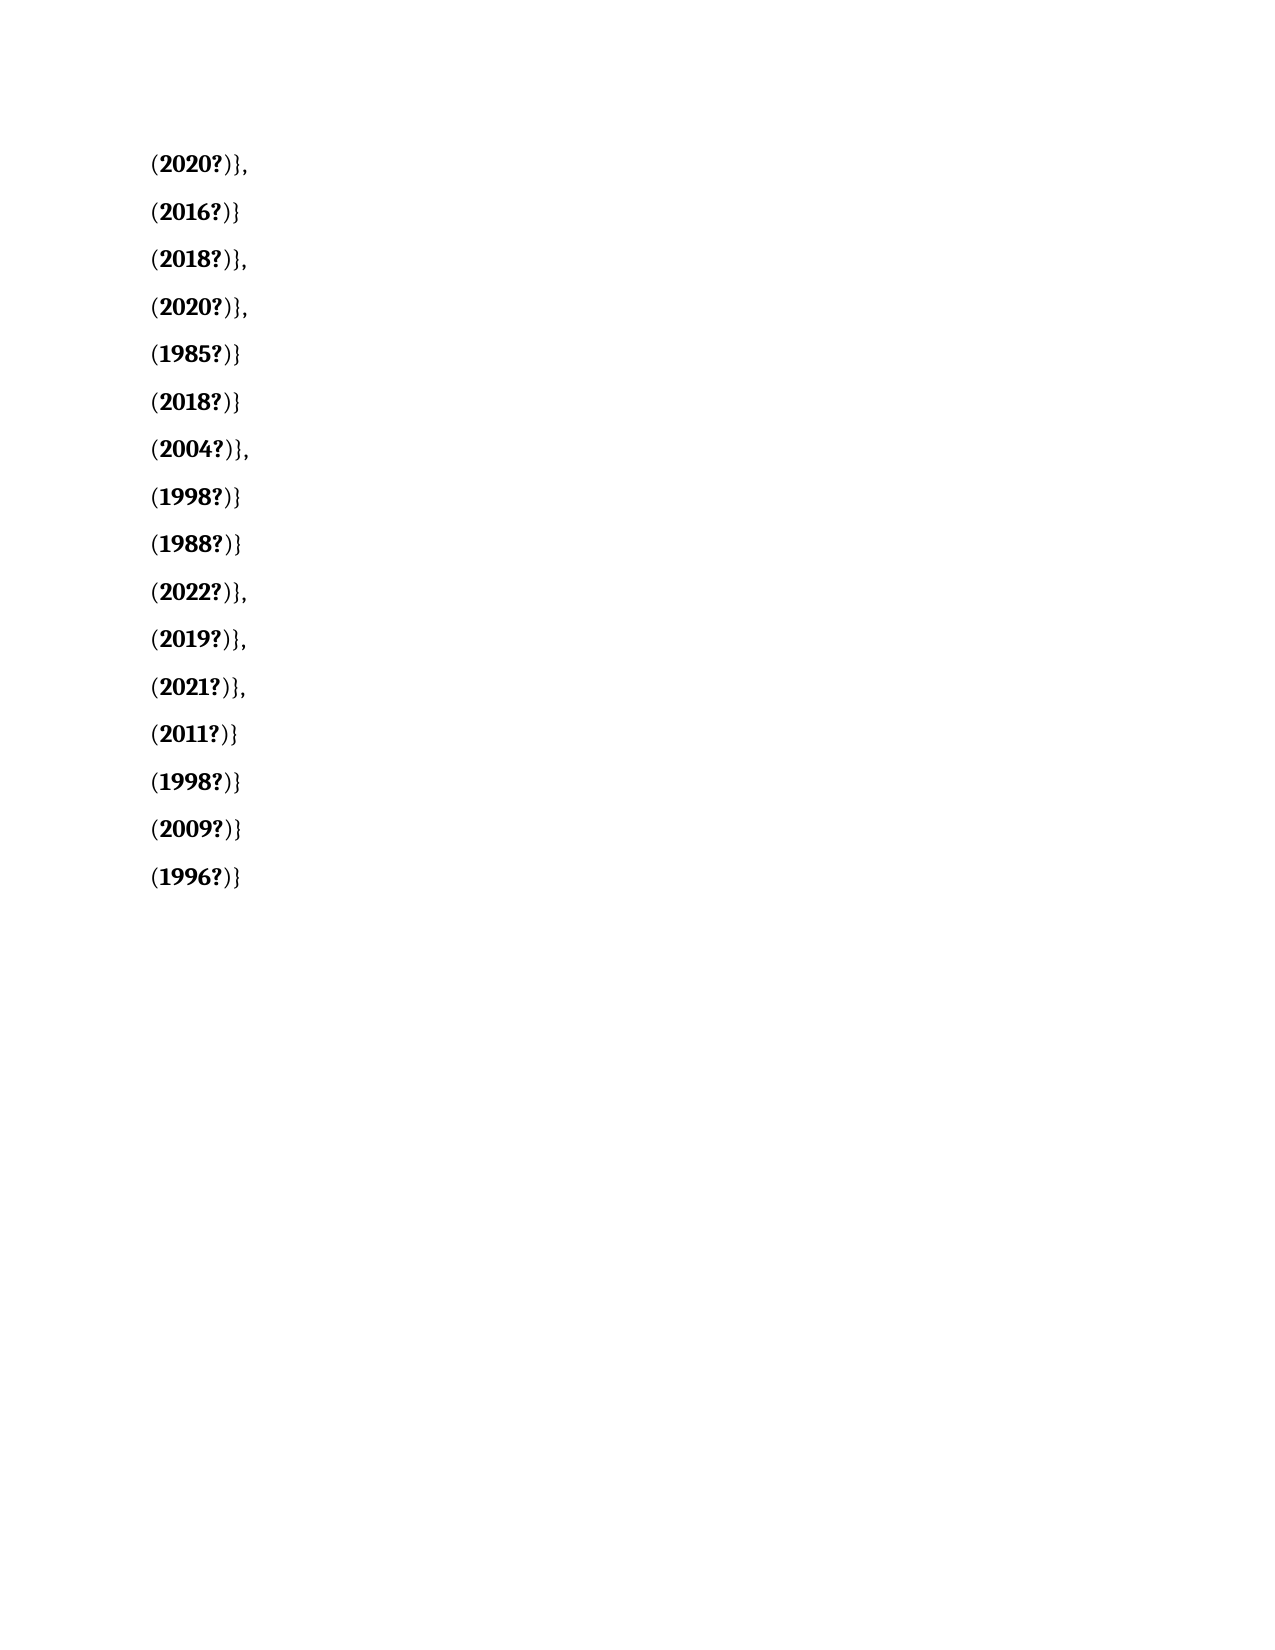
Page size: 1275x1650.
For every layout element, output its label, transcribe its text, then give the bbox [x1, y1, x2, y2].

text (1988?)} [150, 530, 1125, 559]
text (2011?)} [150, 720, 1125, 749]
text (2004?)}, [150, 435, 1125, 464]
text (2020?)}, [150, 150, 1125, 179]
text (1985?)} [150, 340, 1125, 369]
text (2018?)}, [150, 245, 1125, 274]
text (2020?)}, [150, 292, 1125, 321]
text (1998?)} [150, 767, 1125, 796]
text (2019?)}, [150, 625, 1125, 654]
text (2021?)}, [150, 672, 1125, 701]
text (2018?)} [150, 387, 1125, 416]
text (1996?)} [150, 862, 1125, 891]
text (1998?)} [150, 482, 1125, 511]
text (2009?)} [150, 815, 1125, 844]
text (2022?)}, [150, 577, 1125, 606]
text (2016?)} [150, 197, 1125, 226]
